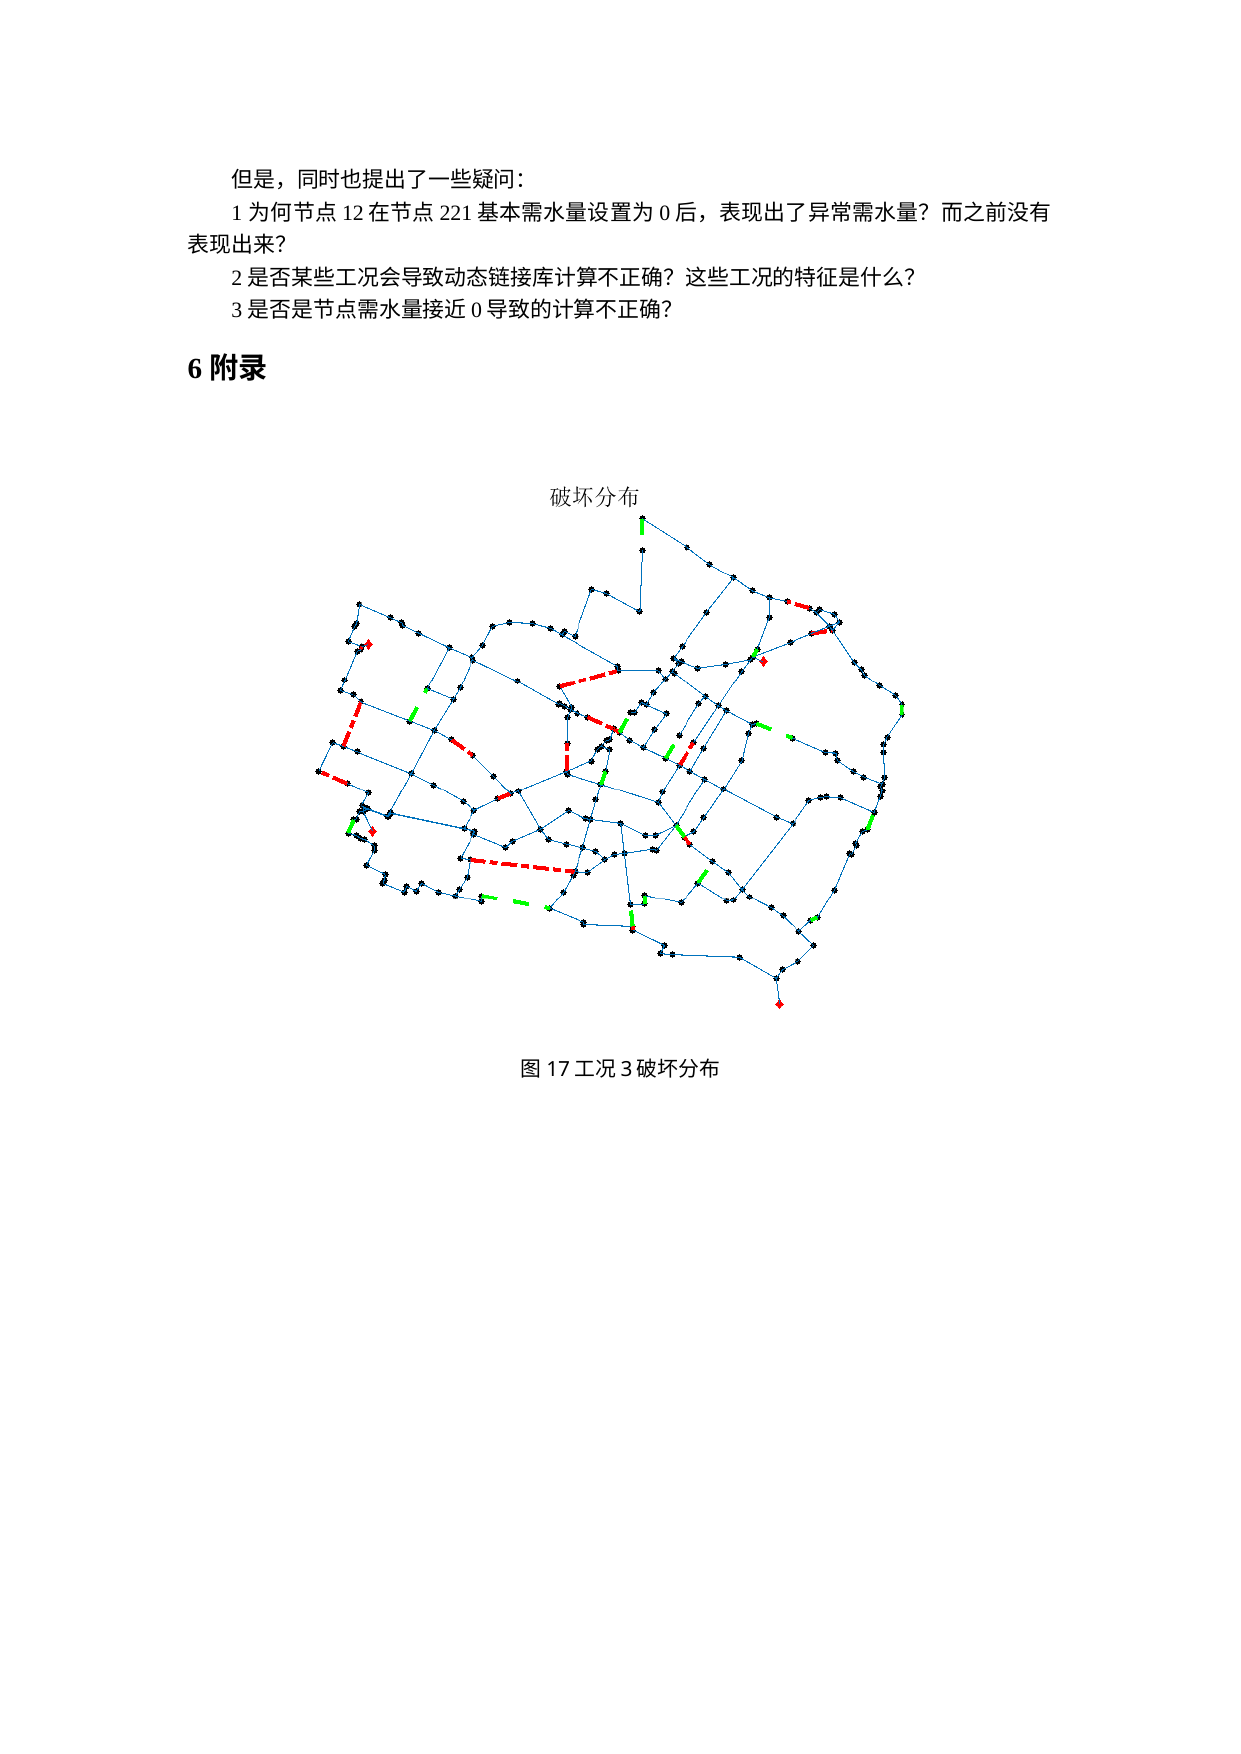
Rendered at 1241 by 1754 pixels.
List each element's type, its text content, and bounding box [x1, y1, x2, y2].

text 图 17 工况3破坏分布 [187, 1051, 1053, 1083]
text 1 为何节点12在节点221基本需水量设置为0后，表现出了异常需水量？而之前没有表现出来？ [187, 194, 1053, 259]
text 但是，同时也提出了一些疑问： [187, 162, 1053, 194]
subtitle 6 附录 [187, 333, 1053, 398]
text 3 是否是节点需水量接近0导致的计算不正确？ [187, 292, 1053, 324]
text 2 是否某些工况会导致动态链接库计算不正确？这些工况的特征是什么？ [187, 259, 1053, 292]
picture [292, 465, 948, 1029]
